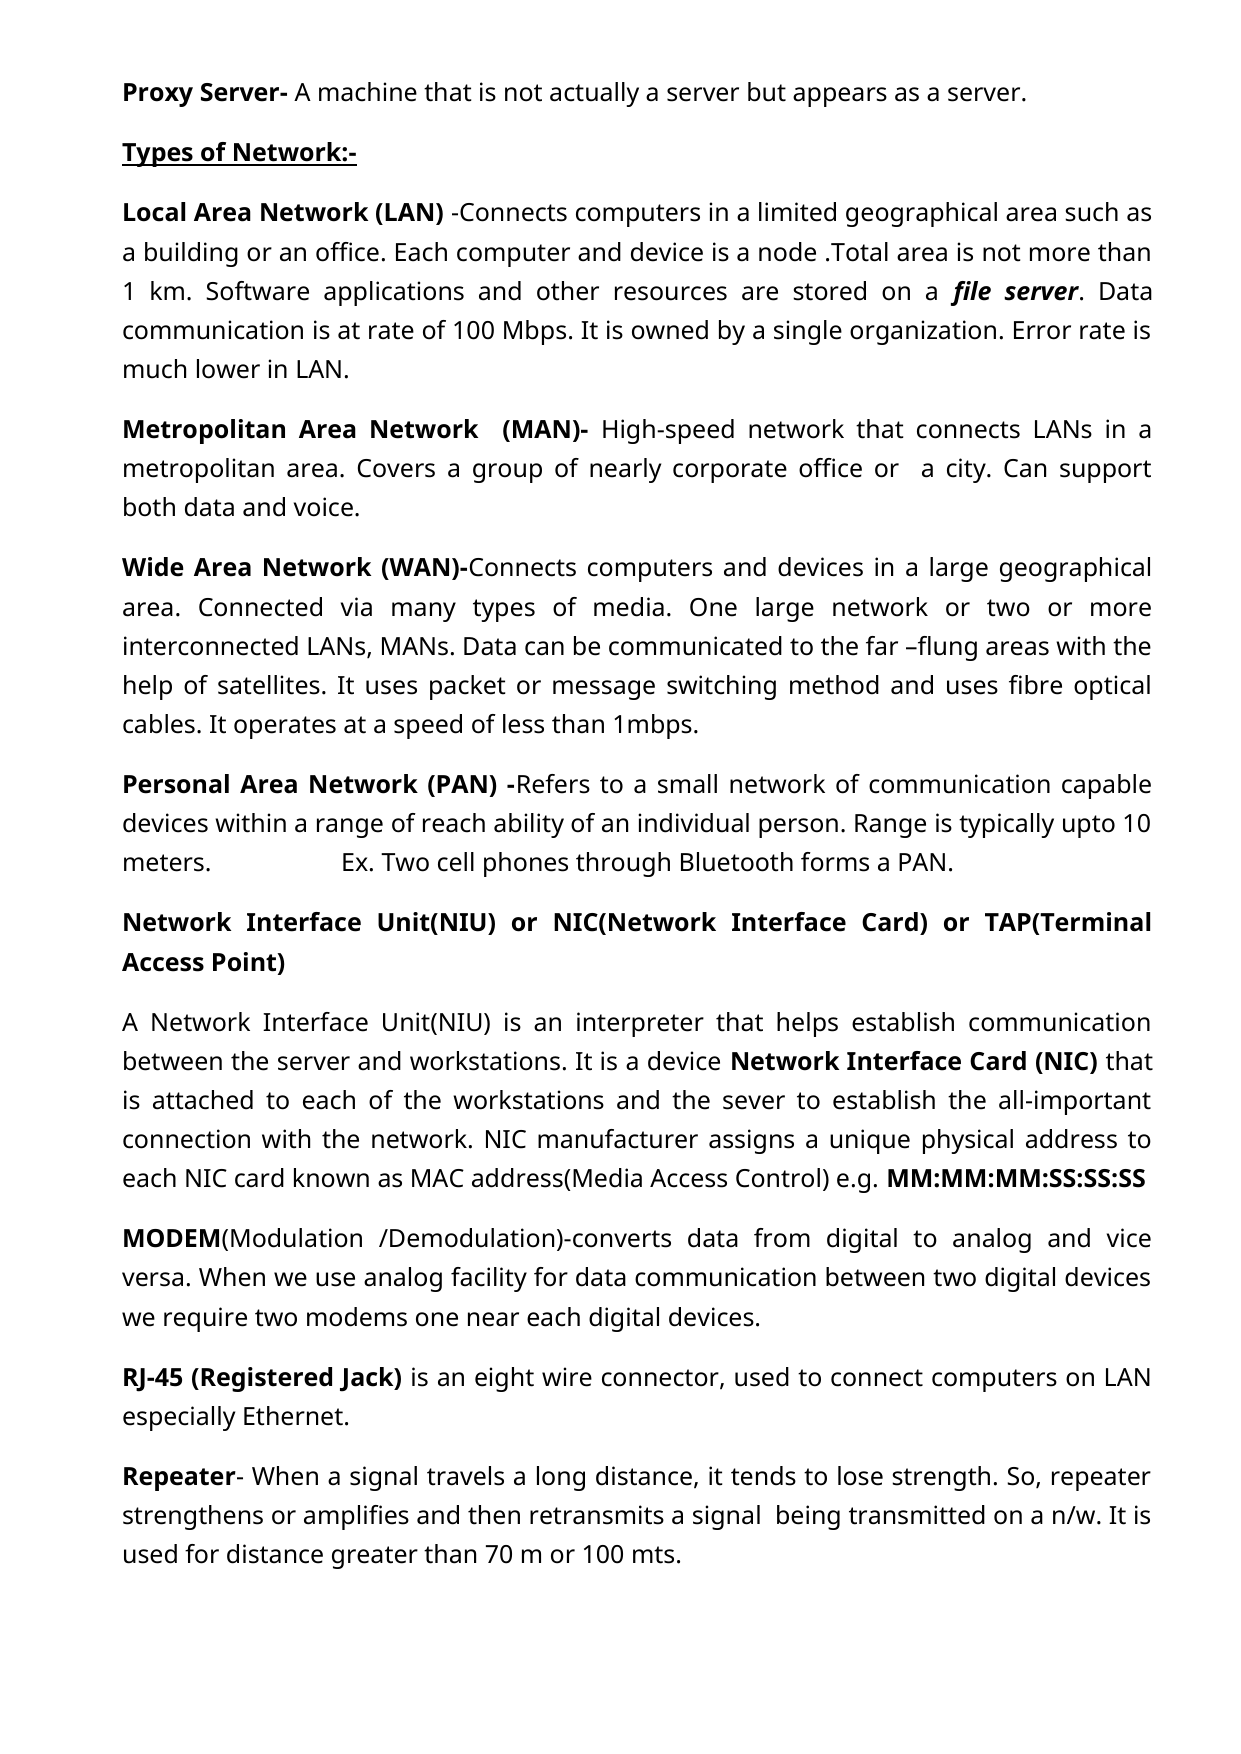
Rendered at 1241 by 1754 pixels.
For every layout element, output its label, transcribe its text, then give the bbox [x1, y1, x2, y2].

text Personal Area Network (PAN) -Refers to a small network of communication capable devices within a range of reach ability of an individual person. Range is typically upto 10 meters. Ex. Two cell phones through Bluetooth forms a PAN. [122, 767, 1153, 879]
text MODEM(Modulation /Demodulation)-converts data from digital to analog and vice versa. When we use analog facility for data communication between two digital devices we require two modems one near each digital devices. [122, 1221, 1153, 1333]
text Types of Network:- [122, 135, 1153, 169]
text Repeater- When a signal travels a long distance, it tends to lose strength. So, repeater strengthens or amplifies and then retransmits a signal being transmitted on a n/w. It is used for distance greater than 70 m or 100 mts. [122, 1458, 1153, 1571]
text Local Area Network (LAN) -Connects computers in a limited geographical area such as a building or an office. Each computer and device is a node .Total area is not more than 1 km. Software applications and other resources are stored on a file server. Data communication is at rate of 100 Mbps. It is owned by a single organization. Error rate is much lower in LAN. [122, 195, 1153, 386]
text Wide Area Network (WAN)-Connects computers and devices in a large geographical area. Connected via many types of media. One large network or two or more interconnected LANs, MANs. Data can be communicated to the far –flung areas with the help of satellites. It uses packet or message switching method and uses fibre optical cables. It operates at a speed of less than 1mbps. [122, 550, 1153, 741]
text Network Interface Unit(NIU) or NIC(Network Interface Card) or TAP(Terminal Access Point) [122, 905, 1153, 978]
text A Network Interface Unit(NIU) is an interpreter that helps establish communication between the server and workstations. It is a device Network Interface Card (NIC) that is attached to each of the workstations and the sever to establish the all-important connection with the network. NIC manufacturer assigns a unique physical address to each NIC card known as MAC address(Media Access Control) e.g. MM:MM:MM:SS:SS:SS [122, 1004, 1153, 1195]
text Metropolitan Area Network (MAN)- High-speed network that connects LANs in a metropolitan area. Covers a group of nearly corporate office or a city. Can support both data and voice. [122, 412, 1153, 524]
text Proxy Server- A machine that is not actually a server but appears as a server. [122, 75, 1153, 109]
text RJ-45 (Registered Jack) is an eight wire connector, used to connect computers on LAN especially Ethernet. [122, 1359, 1153, 1432]
